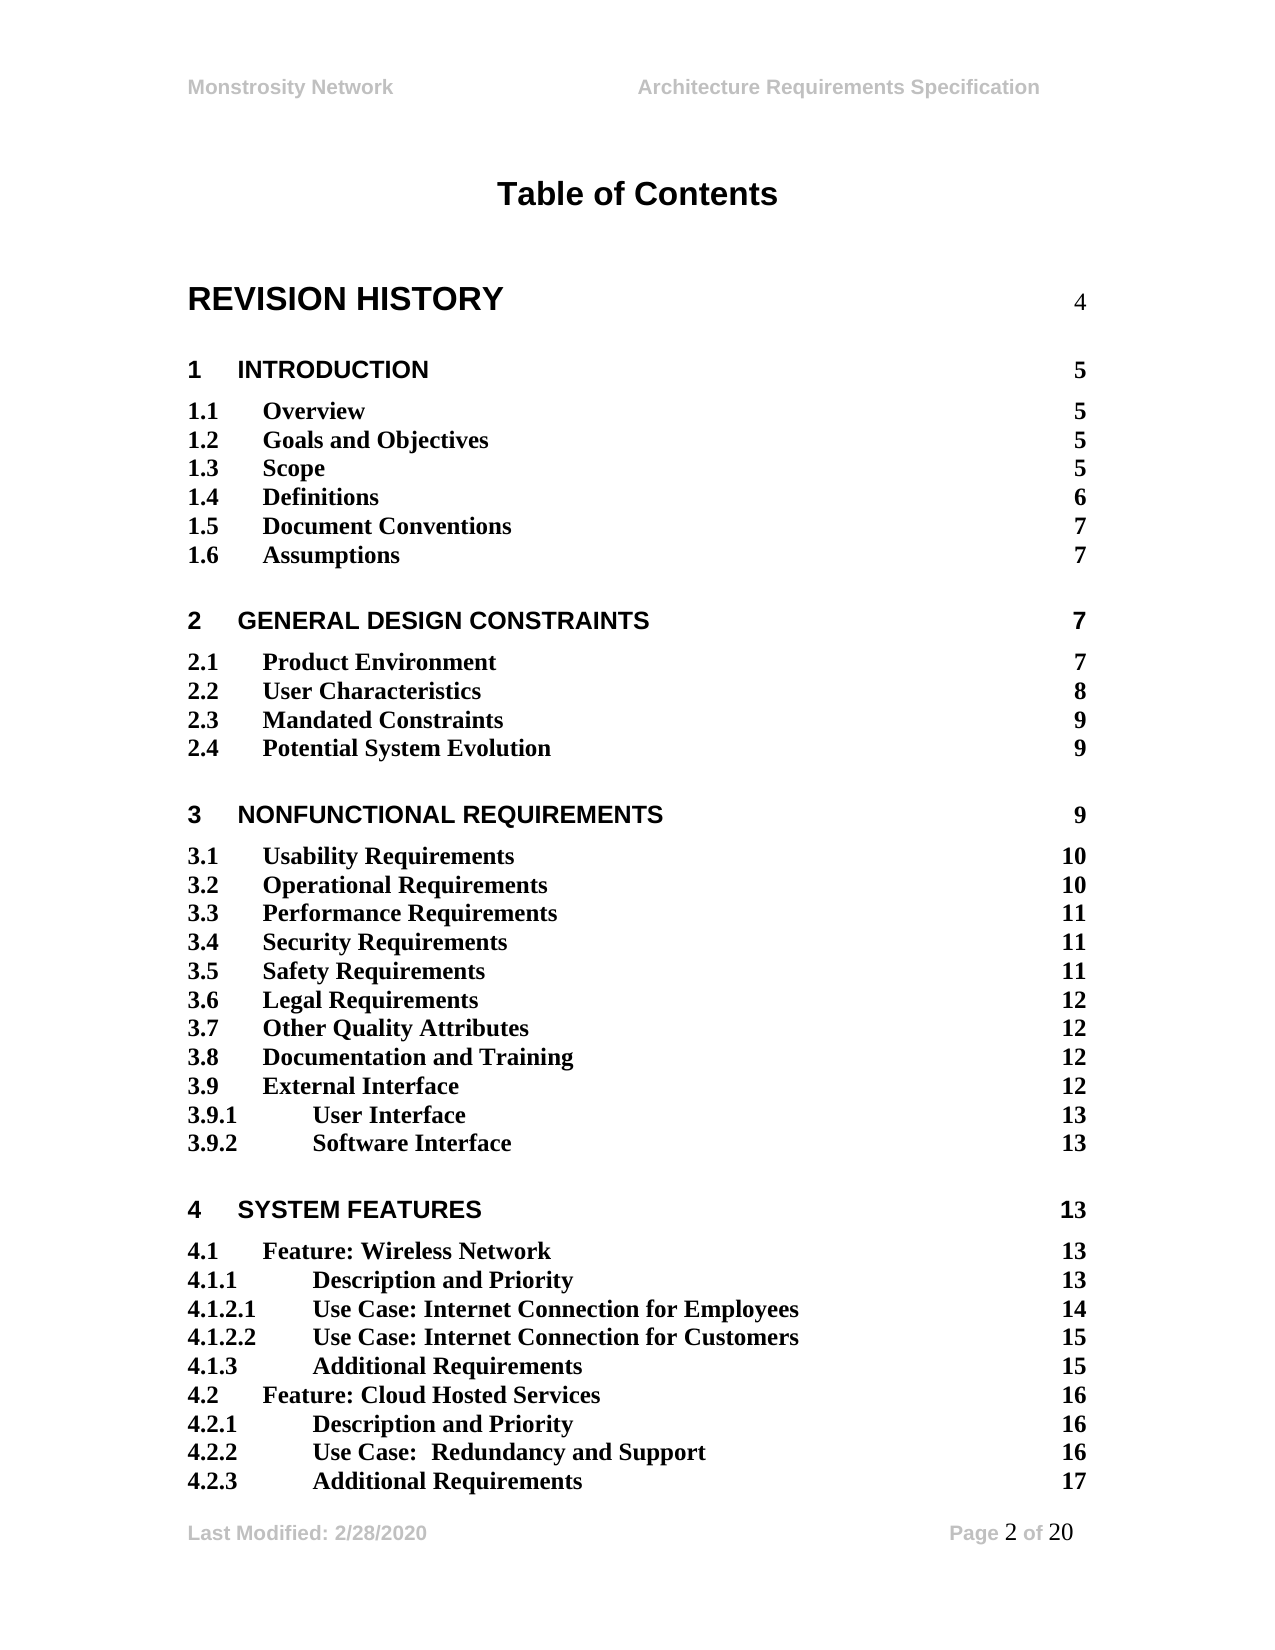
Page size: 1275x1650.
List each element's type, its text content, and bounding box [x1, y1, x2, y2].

title Table of Contents [187, 174, 1087, 212]
